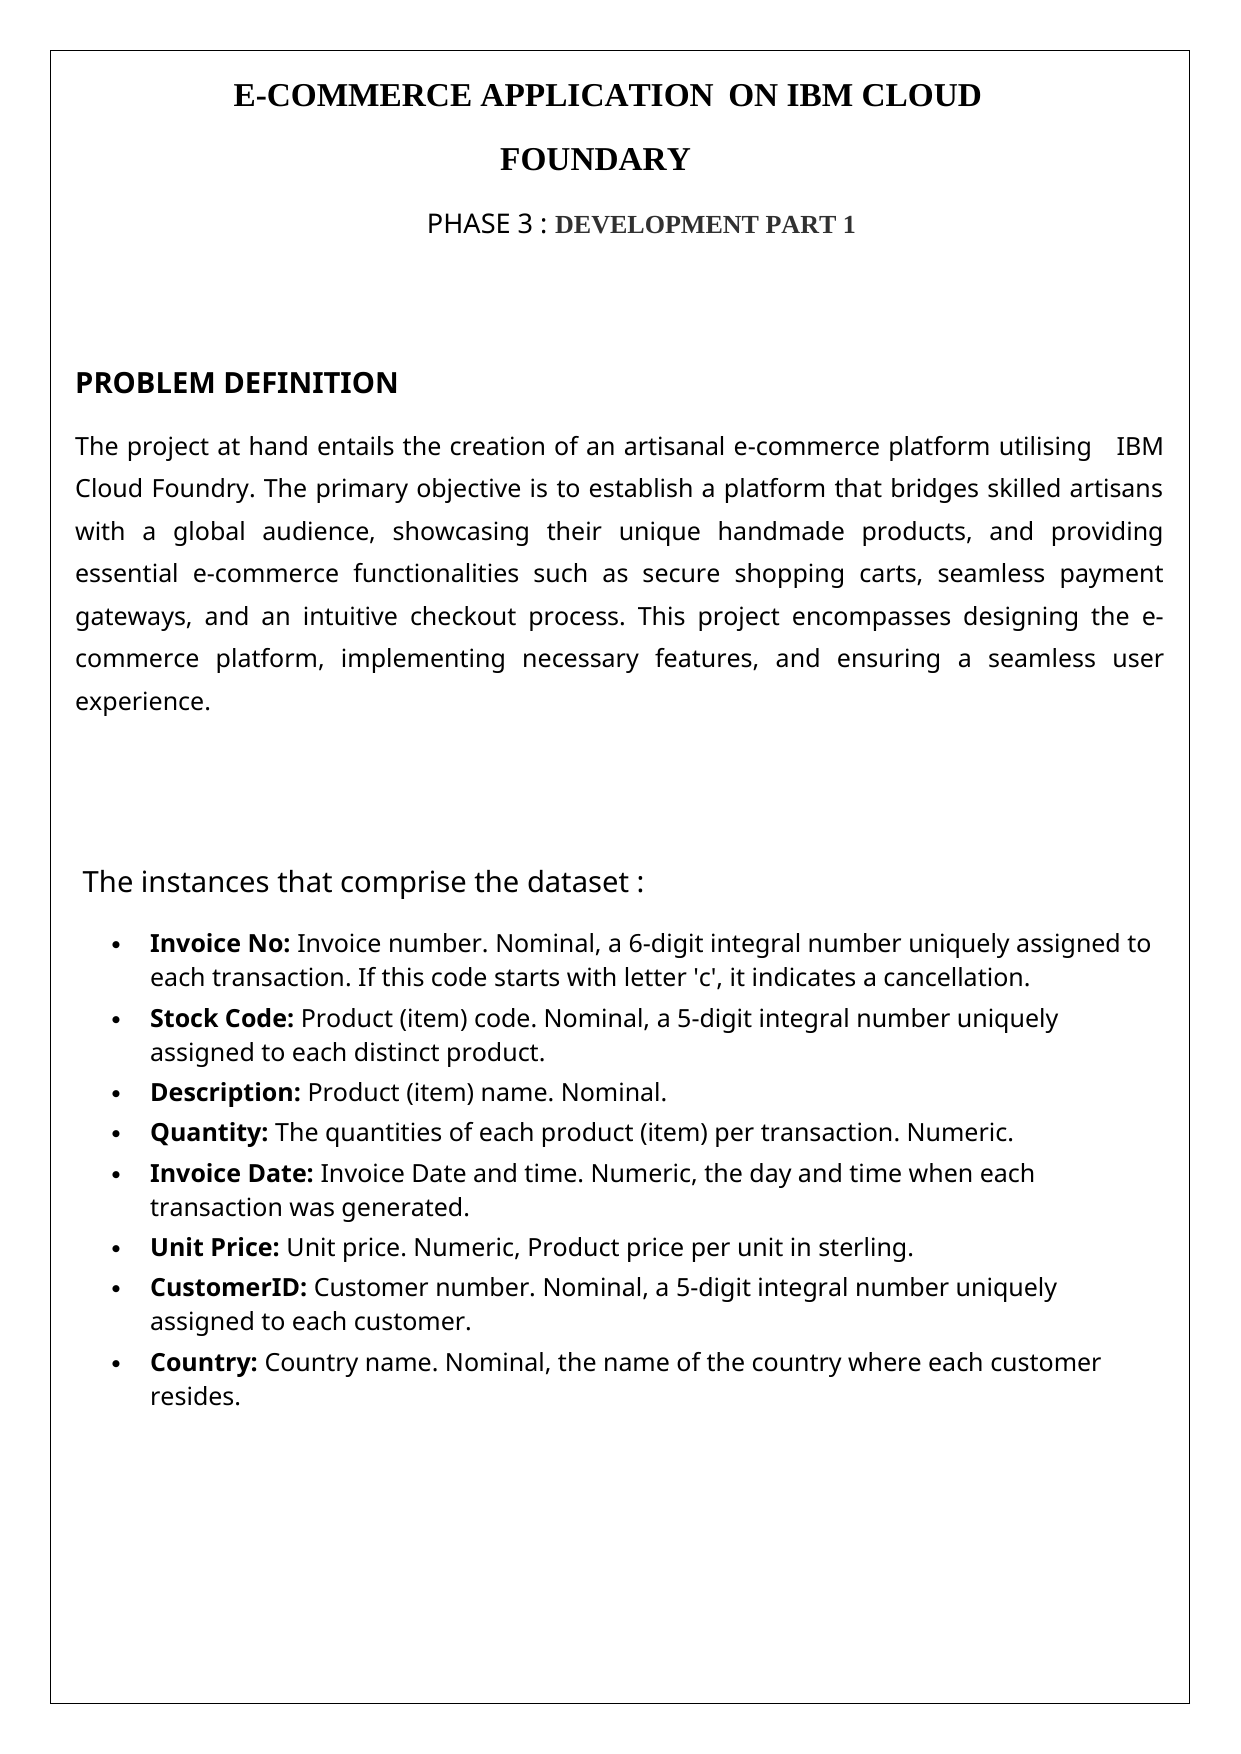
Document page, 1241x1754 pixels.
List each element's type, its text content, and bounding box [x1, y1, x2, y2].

list Invoice Date: Invoice Date and time. Numeric, the day and time when each transaction was generated. [112, 1155, 1165, 1223]
text FOUNDARY [75, 140, 1165, 178]
text PHASE 3 : DEVELOPMENT PART 1 [75, 204, 1165, 241]
list Stock Code: Product (item) code. Nominal, a 5-digit integral number uniquely assigned to each distinct product. [112, 1000, 1165, 1068]
text The instances that comprise the dataset : [75, 861, 1165, 901]
list Quantity: The quantities of each product (item) per transaction. Numeric. [112, 1115, 1165, 1149]
text E-COMMERCE APPLICATION ON IBM CLOUD [75, 75, 1165, 113]
list Country: Country name. Nominal, the name of the country where each customer resides. [112, 1344, 1165, 1412]
text The project at hand entails the creation of an artisanal e-commerce platform utilising IBM Cloud Foundry. The primary objective is to establish a platform that bridges skilled artisans with a global audience, showcasing their unique handmade products, and providing essential e-commerce functionalities such as secure shopping carts, seamless payment gateways, and an intuitive checkout process. This project encompasses designing the e-commerce platform, implementing necessary features, and ensuring a seamless user experience. [75, 429, 1165, 718]
list Unit Price: Unit price. Numeric, Product price per unit in sterling. [112, 1229, 1165, 1264]
list Invoice No: Invoice number. Nominal, a 6-digit integral number uniquely assigned to each transaction. If this code starts with letter 'c', it indicates a cancellation. [112, 926, 1165, 994]
list Description: Product (item) name. Nominal. [112, 1074, 1165, 1109]
list CustomerID: Customer number. Nominal, a 5-digit integral number uniquely assigned to each customer. [112, 1270, 1165, 1338]
text PROBLEM DEFINITION [75, 362, 1165, 402]
